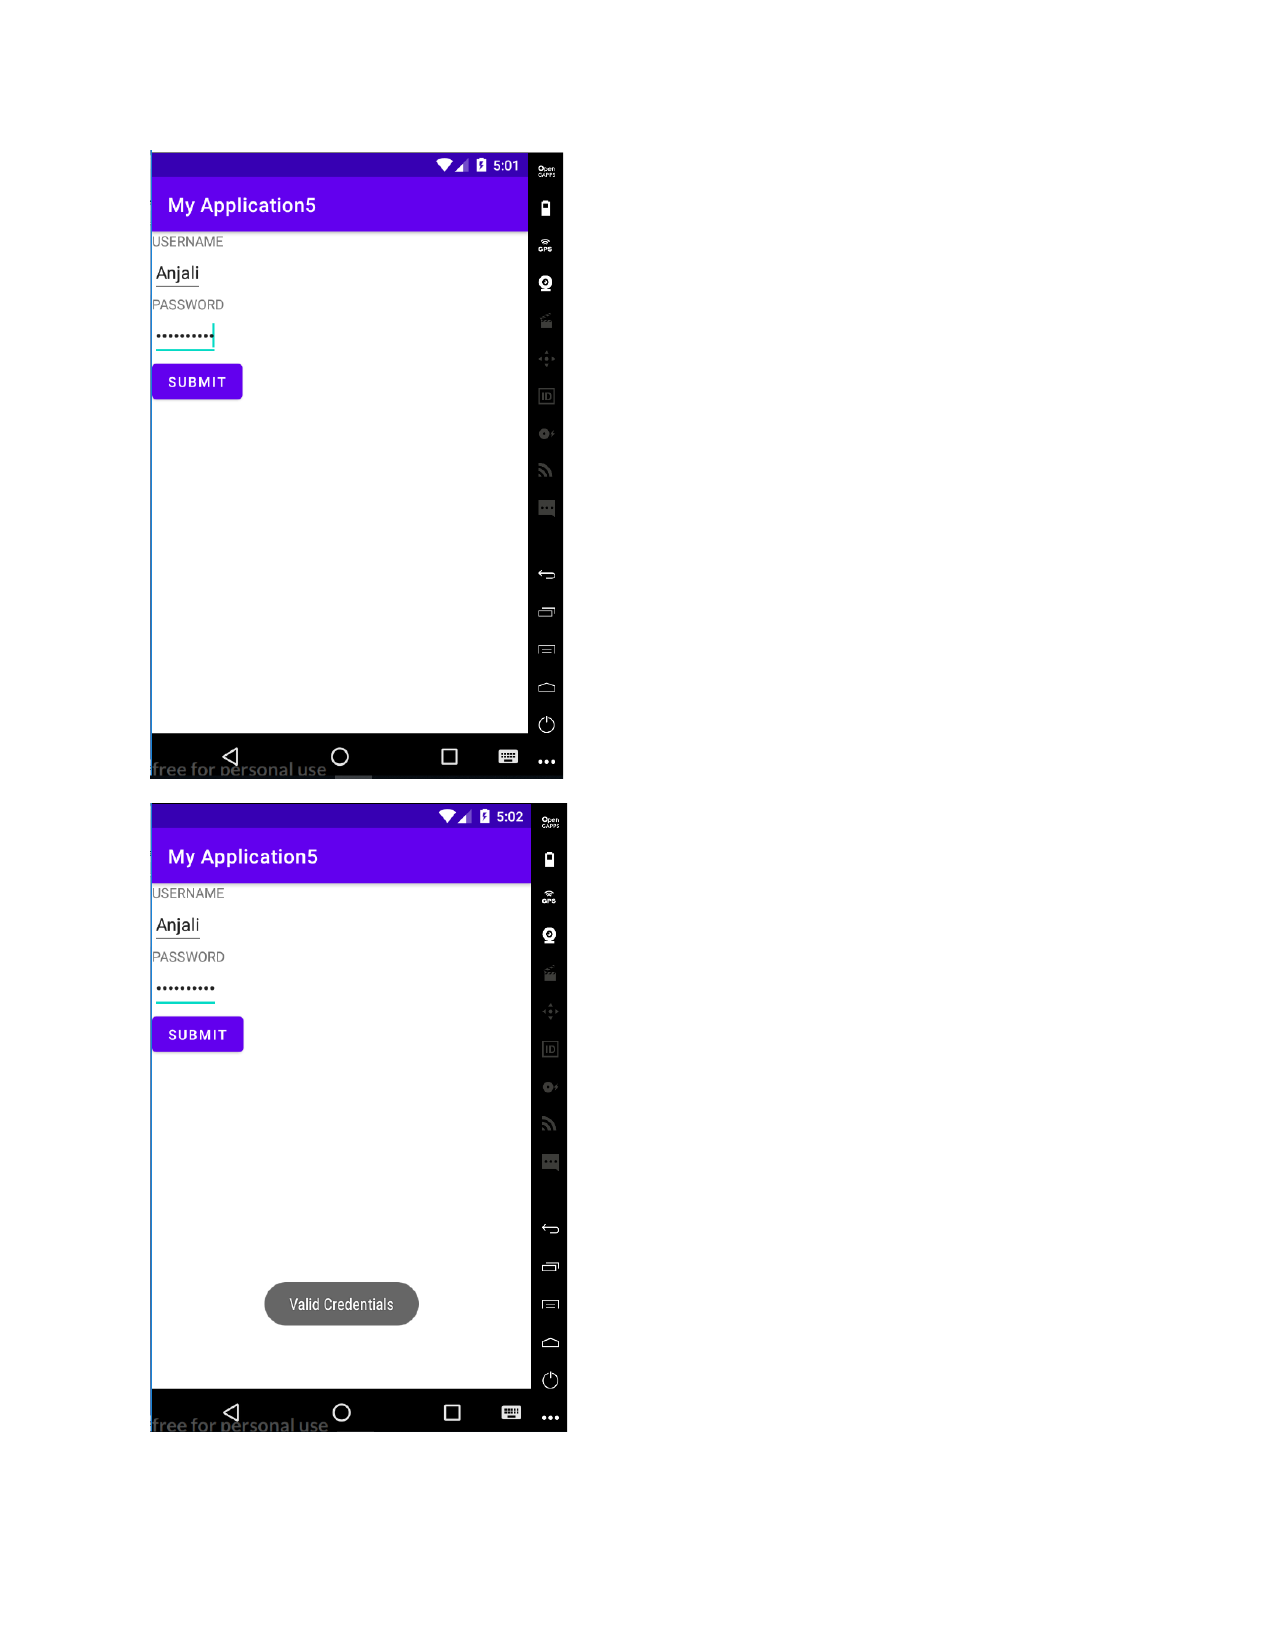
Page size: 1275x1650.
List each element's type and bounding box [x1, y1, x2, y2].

picture [150, 150, 564, 779]
picture [150, 803, 568, 1432]
